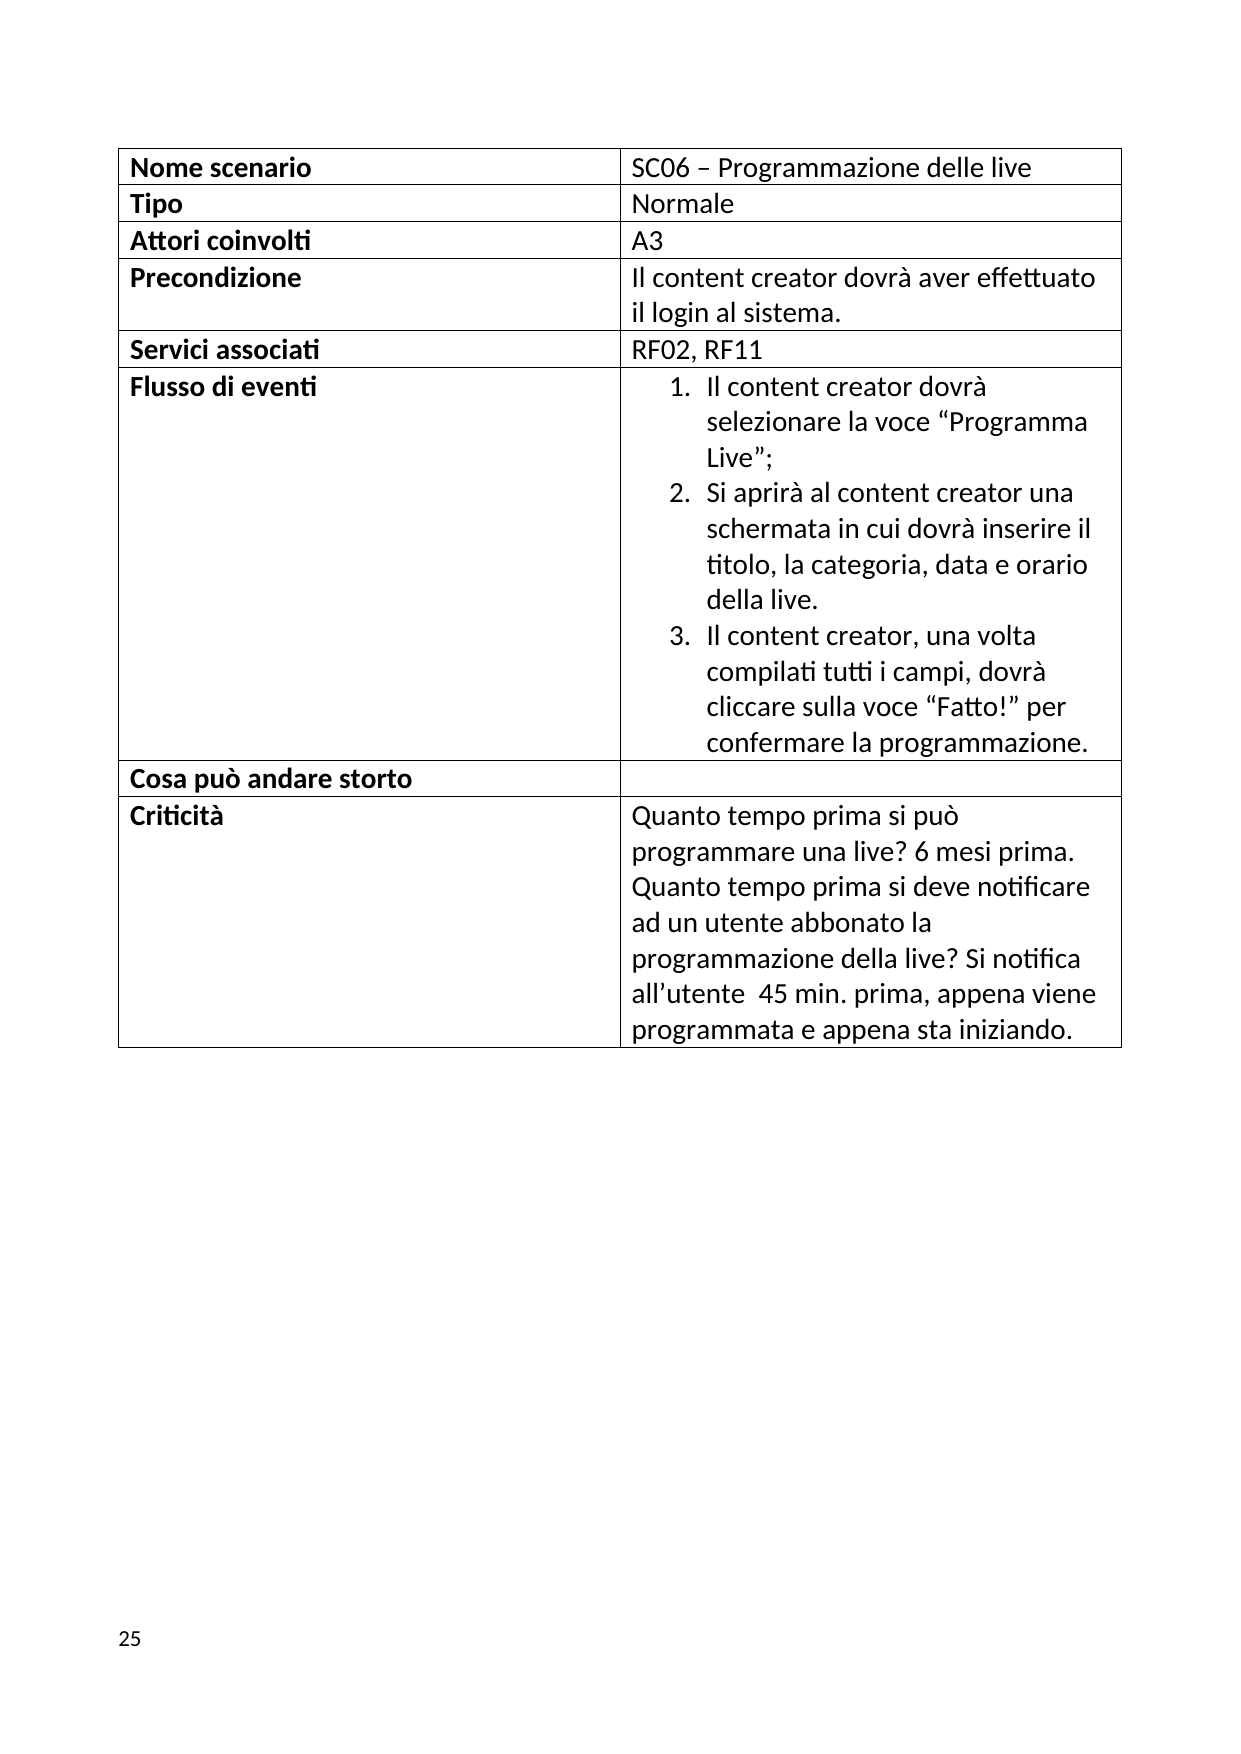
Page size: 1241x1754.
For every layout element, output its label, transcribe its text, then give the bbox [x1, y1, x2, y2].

table_cell Il content creator dovrà selezionare la voce “Programma Live”; Si aprirà al content creator una schermata in cui dovrà inserire il titolo, la categoria, data e orario della live. Il content creator, una volta compilati tutti i campi, dovrà cliccare sulla voce “Fatto!” per confermare la programmazione. [621, 368, 1121, 759]
table_cell Attori coinvolti [119, 222, 620, 258]
table_cell Servici associati [119, 331, 620, 367]
table_cell [621, 761, 1121, 796]
table_header SC06 – Programmazione delle live [621, 149, 1121, 184]
table_cell A3 [621, 222, 1121, 258]
table_cell Flusso di eventi [119, 368, 620, 759]
table_cell Tipo [119, 185, 620, 221]
table_cell Il content creator dovrà aver effettuato il login al sistema. [621, 259, 1121, 330]
table_header Nome scenario [119, 149, 620, 184]
table_cell RF02, RF11 [621, 331, 1121, 367]
table_cell Cosa può andare storto [119, 761, 620, 796]
table_cell Precondizione [119, 259, 620, 330]
table_cell Quanto tempo prima si può programmare una live? 6 mesi prima. Quanto tempo prima si deve notificare ad un utente abbonato la programmazione della live? Si notifica all’utente 45 min. prima, appena viene programmata e appena sta iniziando. [621, 797, 1121, 1047]
table_cell Criticità [119, 797, 620, 1047]
table_cell Normale [621, 185, 1121, 221]
